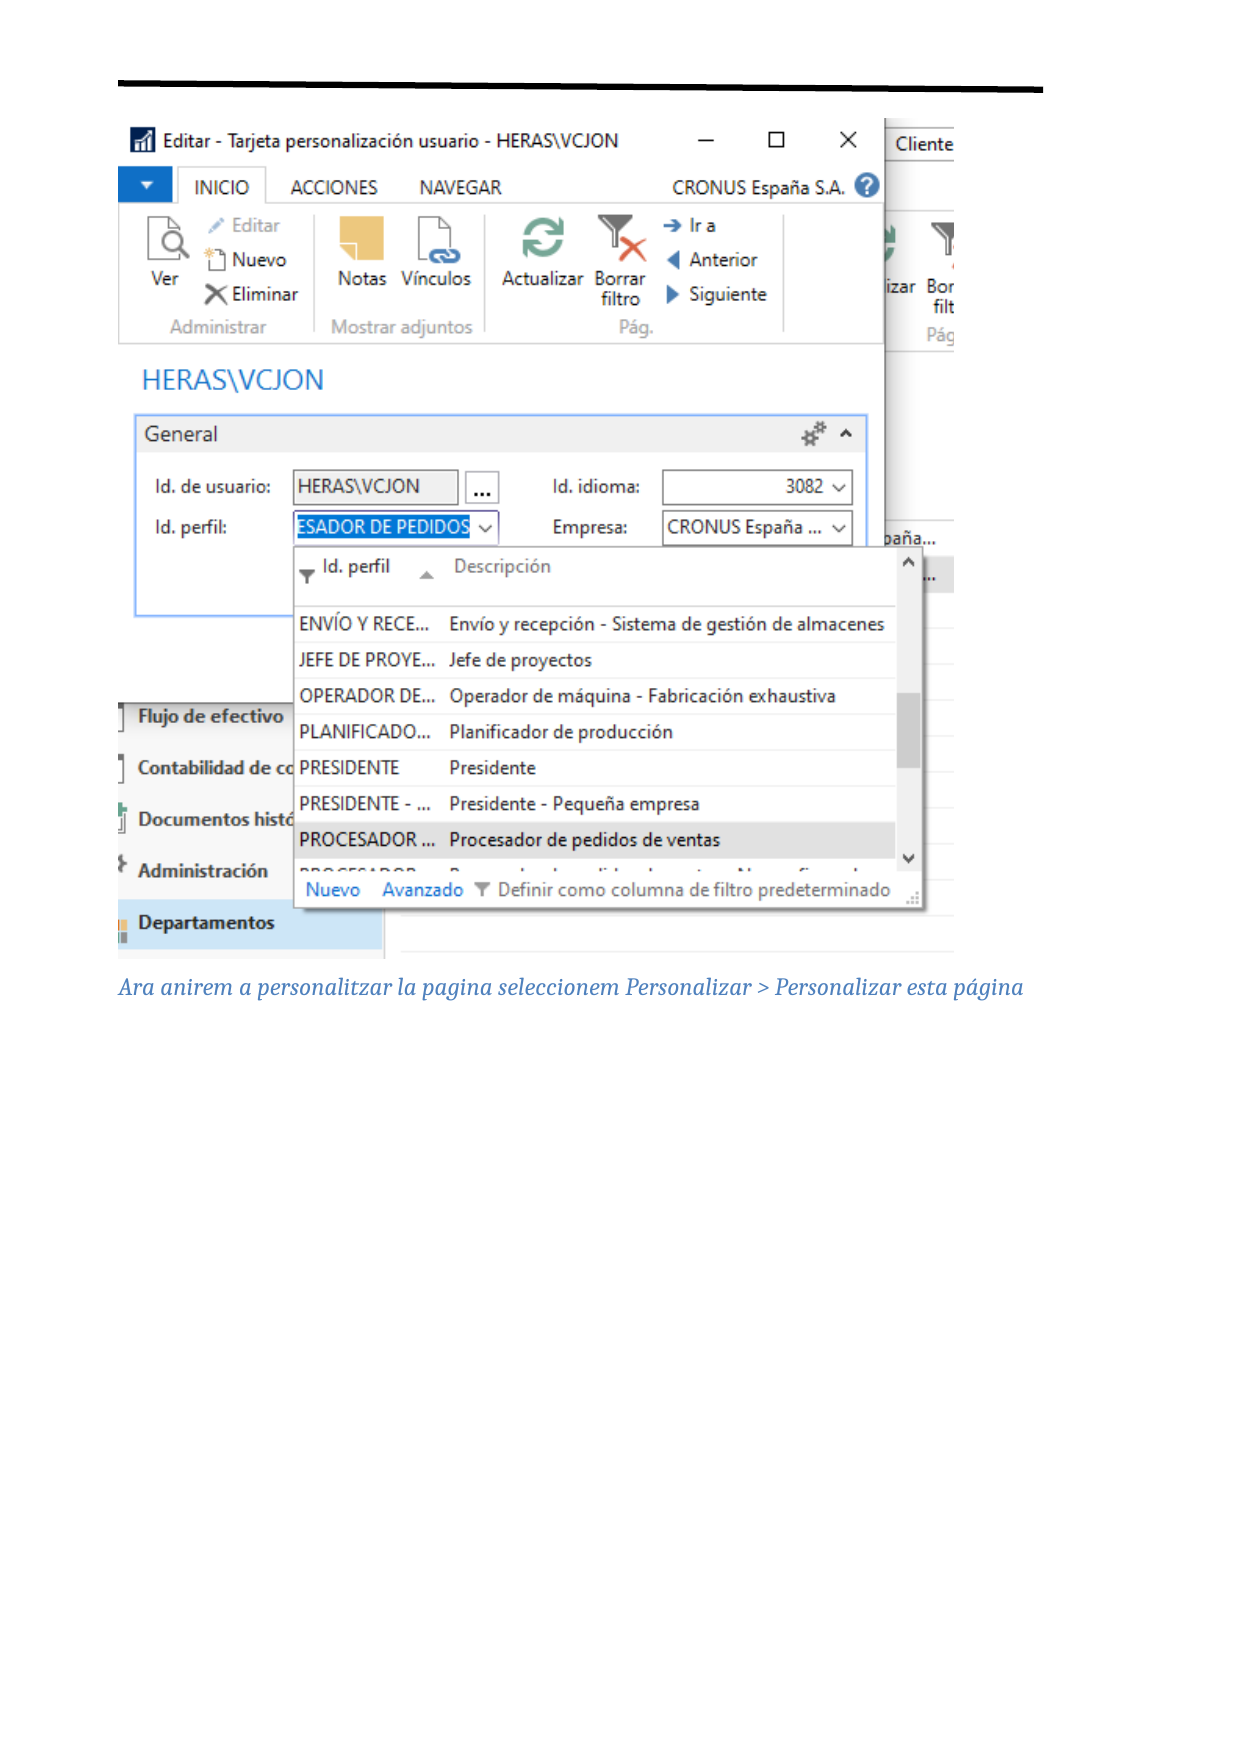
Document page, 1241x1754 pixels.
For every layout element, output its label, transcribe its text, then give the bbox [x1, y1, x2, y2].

subtitle Ara anirem a personalitzar la pagina seleccionem Personalizar > Personalizar esta página [118, 973, 1122, 1002]
picture [118, 118, 954, 959]
